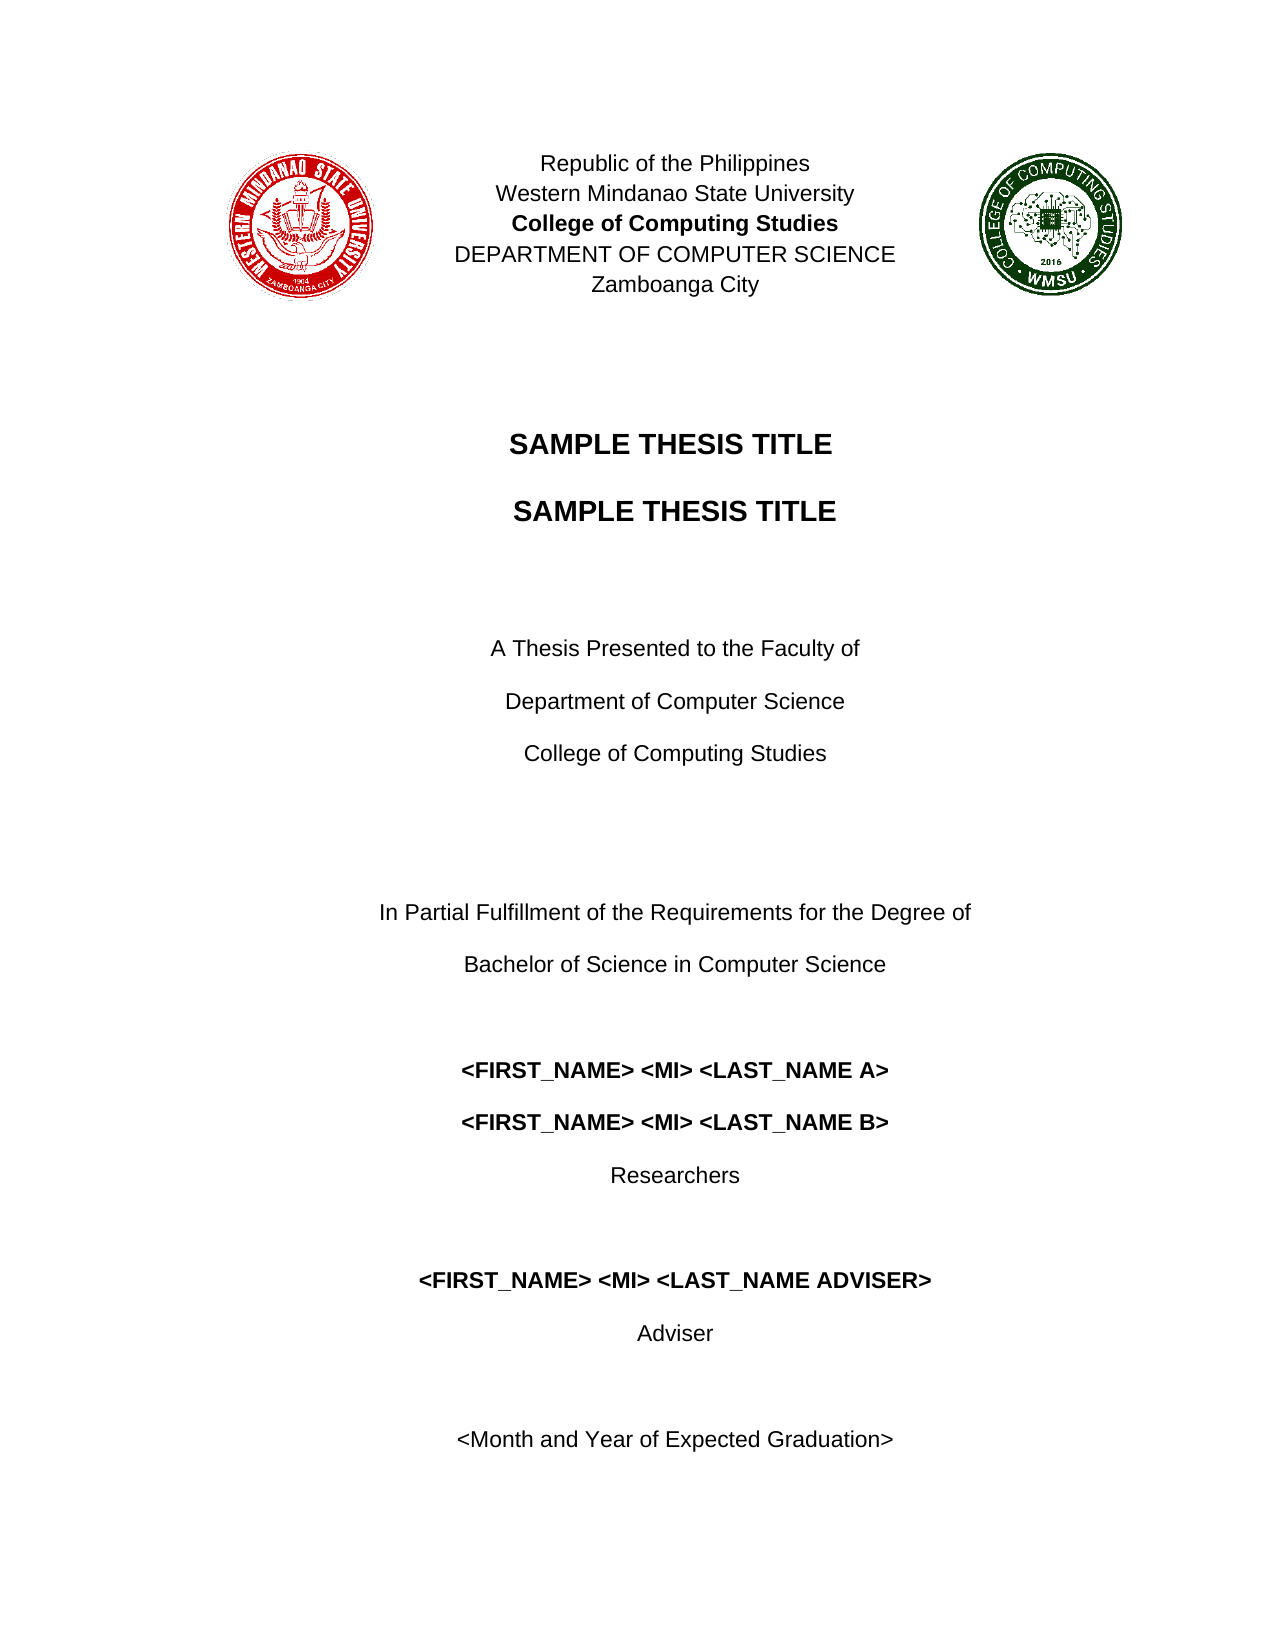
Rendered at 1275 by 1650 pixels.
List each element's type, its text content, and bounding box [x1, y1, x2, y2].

text <Month and Year of Expected Graduation> [225, 1426, 1125, 1452]
picture [225, 150, 375, 301]
text DEPARTMENT OF COMPUTER SCIENCE [375, 241, 975, 267]
text College of Computing Studies [225, 740, 1125, 767]
text Adviser [225, 1320, 1125, 1347]
text A Thesis Presented to the Faculty of [225, 635, 1125, 661]
text <FIRST_NAME> <MI> <LAST_NAME B> [225, 1109, 1125, 1136]
text <FIRST_NAME> <MI> <LAST_NAME ADVISER> [225, 1267, 1125, 1294]
text SAMPLE THESIS TITLE SAMPLE THESIS TITLE [225, 427, 1125, 528]
text College of Computing Studies [375, 210, 975, 237]
text <FIRST_NAME> <MI> <LAST_NAME A> [225, 1057, 1125, 1083]
text Researchers [225, 1162, 1125, 1188]
text Western Mindanao State University [375, 180, 975, 207]
text Zamboanga City [375, 271, 975, 297]
text In Partial Fulfillment of the Requirements for the Degree of [225, 898, 1125, 925]
text Bachelor of Science in Computer Science [225, 951, 1125, 978]
text Republic of the Philippines [375, 150, 975, 176]
picture [975, 150, 1125, 300]
text Department of Computer Science [225, 688, 1125, 714]
